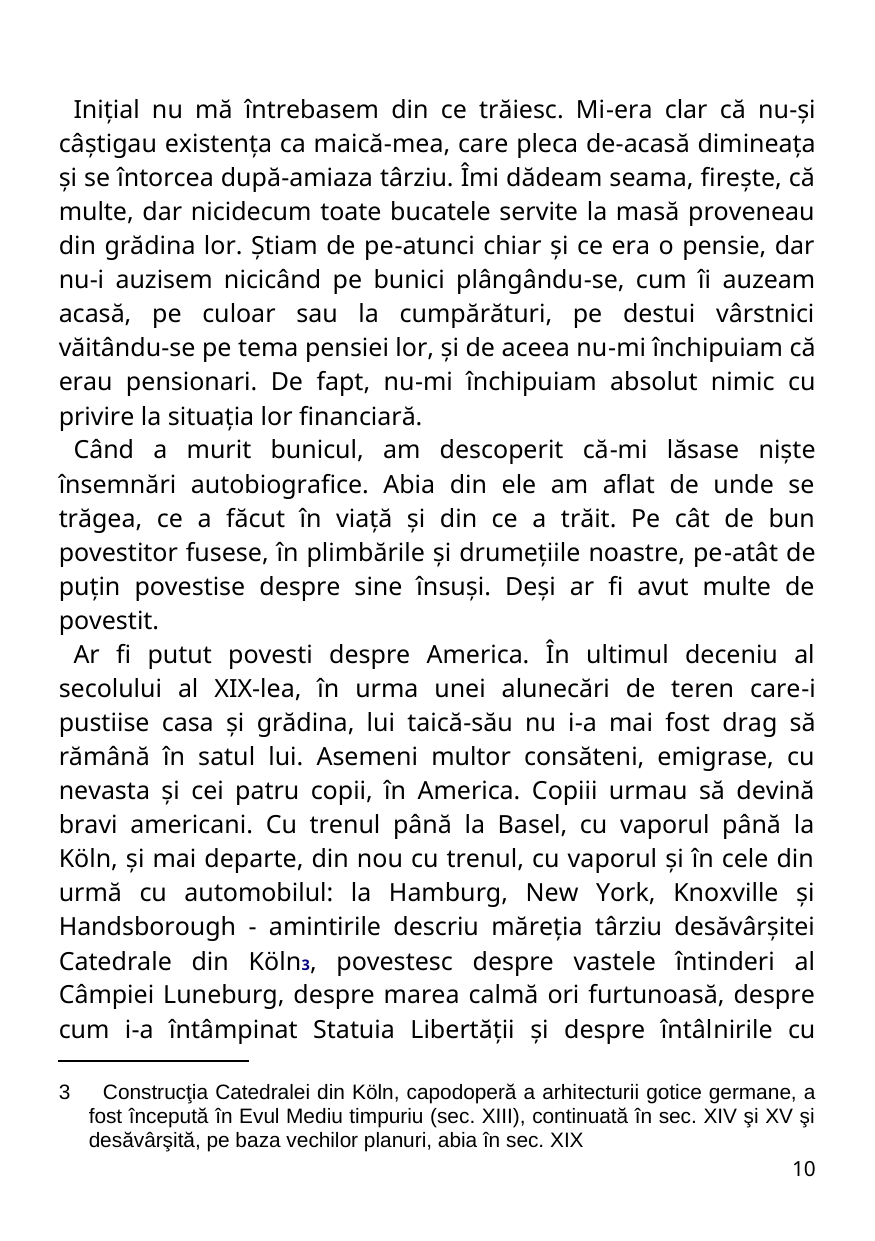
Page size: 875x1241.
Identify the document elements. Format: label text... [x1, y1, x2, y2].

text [58, 637, 816, 1045]
text Iniţial nu mă întrebasem din ce trăiesc. Mi-era clar că nu-şi câştigau existenţa ca maică-mea, care pleca de-acasă dimineaţa şi se întorcea după-amiaza târziu. Îmi dădeam seama, fireşte, că multe, dar nicidecum toate bucatele servite la masă proveneau din grădina lor. Ştiam de pe-atunci chiar şi ce era o pensie, dar nu-i auzisem nicicând pe bunici plângându-se, cum îi auzeam acasă, pe culoar sau la cumpărături, pe destui vârstnici văitându-se pe tema pensiei lor, şi de aceea nu-mi închipuiam că erau pensionari. De fapt, nu-mi închipuiam absolut nimic cu privire la situaţia lor financiară. [58, 92, 816, 432]
text Când a murit bunicul, am descoperit că-mi lăsase nişte însemnări autobiografice. Abia din ele am aflat de unde se trăgea, ce a făcut în viaţă şi din ce a trăit. Pe cât de bun povestitor fusese, în plimbările şi drumeţiile noastre, pe-atât de puţin povestise despre sine însuşi. Deşi ar fi avut multe de povestit. [58, 432, 816, 637]
